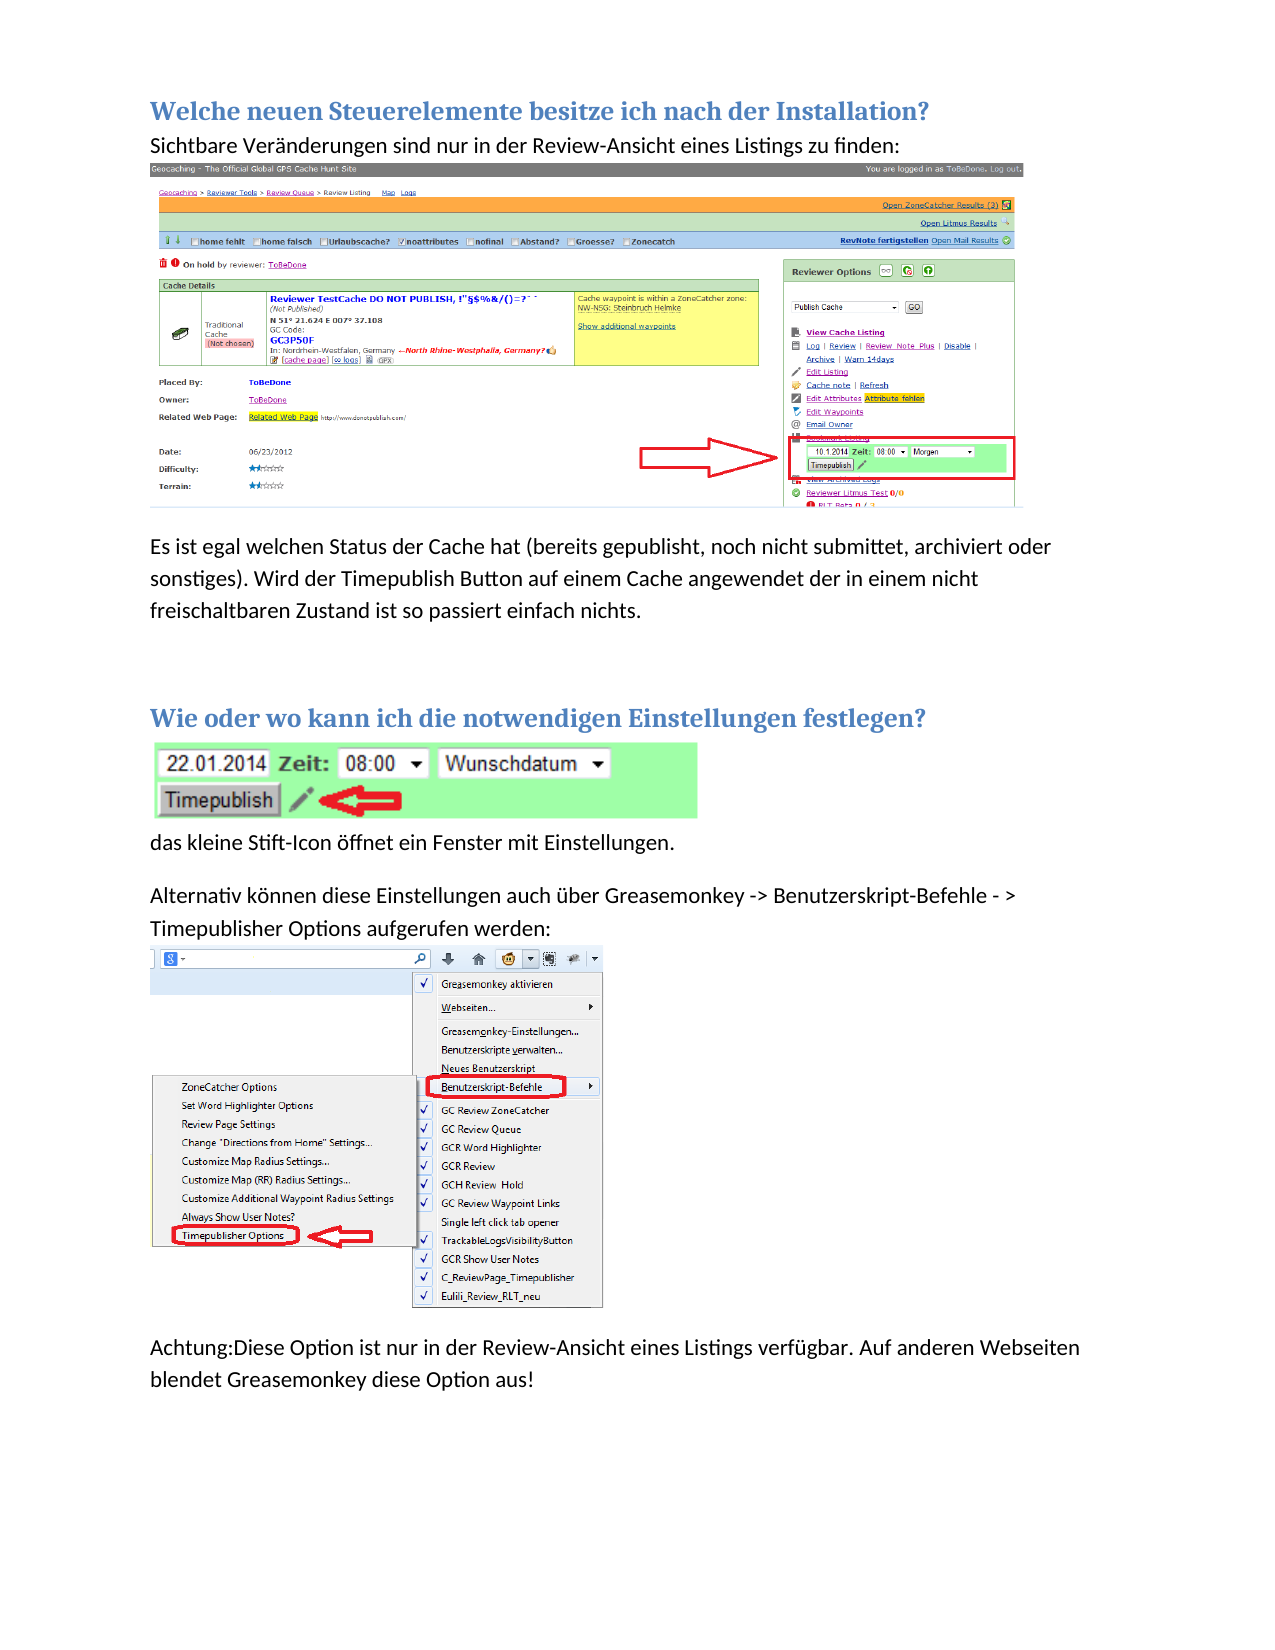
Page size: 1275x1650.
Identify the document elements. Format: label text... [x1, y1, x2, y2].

picture [150, 738, 704, 825]
picture [150, 945, 604, 1308]
subtitle Welche neuen Steuerelemente besitze ich nach der Installation? [150, 96, 1125, 127]
subtitle Wie oder wo kann ich die notwendigen Einstellungen festlegen? [150, 703, 1125, 734]
text Achtung:Diese Option ist nur in der Review-Ansicht eines Listings verfügbar. Auf anderen Webseiten blendet Greasemonkey diese Option aus! [150, 1333, 1125, 1393]
picture [150, 163, 1024, 508]
text Es ist egal welchen Status der Cache hat (bereits gepublisht, noch nicht submittet, archiviert oder sonstiges). Wird der Timepublish Button auf einem Cache angewendet der in einem nicht freischaltbaren Zustand ist so passiert einfach nichts. [150, 532, 1125, 624]
